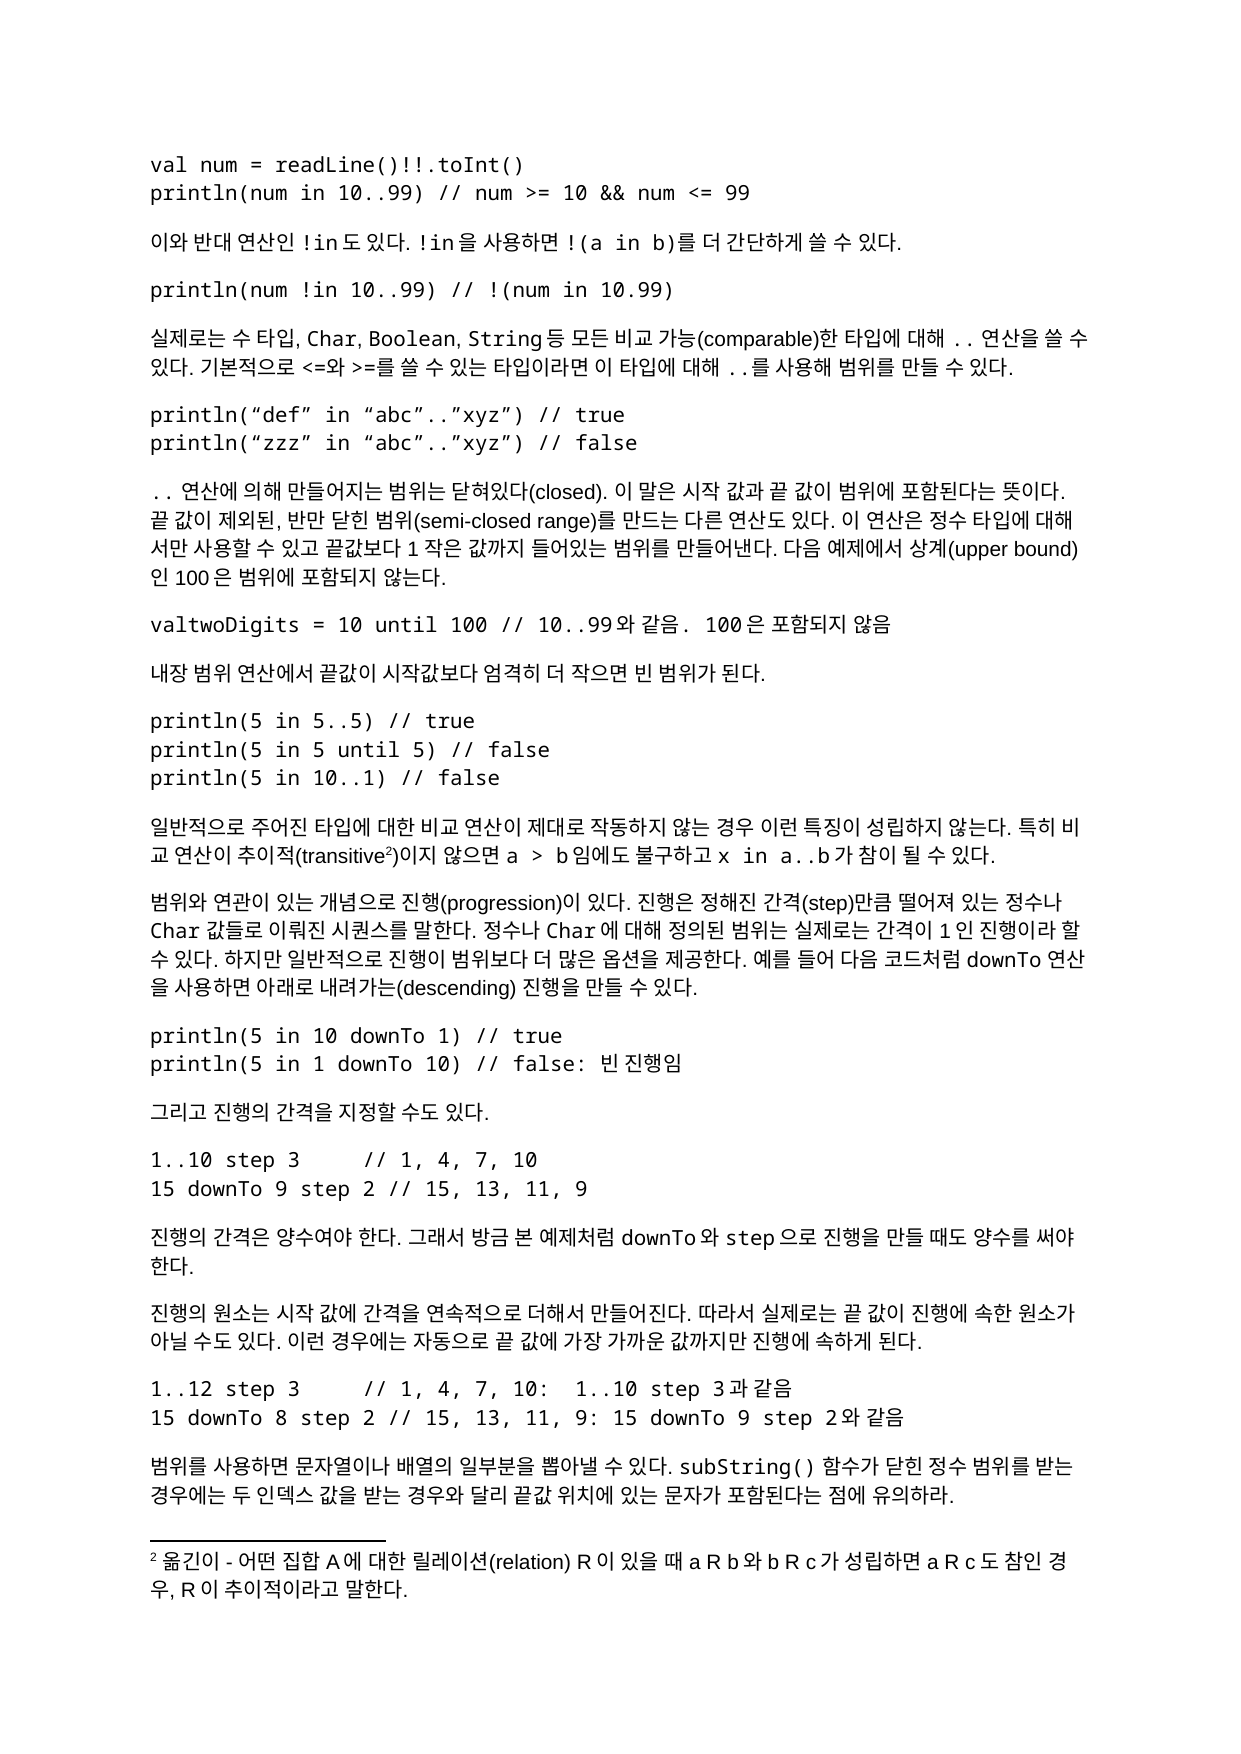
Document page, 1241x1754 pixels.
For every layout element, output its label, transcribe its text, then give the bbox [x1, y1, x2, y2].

text .. 연산에 의해 만들어지는 범위는 닫혀있다(closed). 이 말은 시작 값과 끝 값이 범위에 포함된다는 뜻이다. 끝 값이 제외된, 반만 닫힌 범위(semi-closed range)를 만드는 다른 연산도 있다. 이 연산은 정수 타입에 대해서만 사용할 수 있고 끝값보다 1 작은 값까지 들어있는 범위를 만들어낸다. 다음 예제에서 상계(upper bound)인 100은 범위에 포함되지 않는다. [150, 477, 1090, 591]
text 범위와 연관이 있는 개념으로 진행(progression)이 있다. 진행은 정해진 간격(step)만큼 떨어져 있는 정수나 Char 값들로 이뤄진 시퀀스를 말한다. 정수나 Char에 대해 정의된 범위는 실제로는 간격이 1인 진행이라 할 수 있다. 하지만 일반적으로 진행이 범위보다 더 많은 옵션을 제공한다. 예를 들어 다음 코드처럼 downTo 연산을 사용하면 아래로 내려가는(descending) 진행을 만들 수 있다. [150, 888, 1090, 1002]
text 일반적으로 주어진 타입에 대한 비교 연산이 제대로 작동하지 않는 경우 이런 특징이 성립하지 않는다. 특히 비교 연산이 추이적(transitive)이지 않으면 a > b임에도 불구하고 x in a..b가 참이 될 수 있다. [150, 813, 1090, 869]
text println(5 in 5..5) // true println(5 in 5 until 5) // false println(5 in 10..1) // false [150, 706, 1090, 792]
text 이와 반대 연산인 !in도 있다. !in을 사용하면 !(a in b)를 더 간단하게 쓸 수 있다. [150, 228, 1090, 256]
text 범위를 사용하면 문자열이나 배열의 일부분을 뽑아낼 수 있다. subString() 함수가 닫힌 정수 범위를 받는 경우에는 두 인덱스 값을 받는 경우와 달리 끝값 위치에 있는 문자가 포함된다는 점에 유의하라. [150, 1452, 1090, 1509]
text 1..10 step 3 // 1, 4, 7, 10 15 downTo 9 step 2 // 15, 13, 11, 9 [150, 1146, 1090, 1202]
text 내장 범위 연산에서 끝값이 시작값보다 엄격히 더 작으면 빈 범위가 된다. [150, 659, 1090, 688]
text println(“def” in “abc”..”xyz”) // true println(“zzz” in “abc”..”xyz”) // false [150, 400, 1090, 457]
text 1..12 step 3 // 1, 4, 7, 10: 1..10 step 3과 같음 15 downTo 8 step 2 // 15, 13, 11, 9: 15 downTo 9 step 2와 같음 [150, 1374, 1090, 1431]
text 실제로는 수 타입, Char, Boolean, String등 모든 비교 가능(comparable)한 타입에 대해 .. 연산을 쓸 수 있다. 기본적으로 <=와 >=를 쓸 수 있는 타입이라면 이 타입에 대해 ..를 사용해 범위를 만들 수 있다. [150, 324, 1090, 381]
text 진행의 간격은 양수여야 한다. 그래서 방금 본 예제처럼 downTo와 step으로 진행을 만들 때도 양수를 써야 한다. [150, 1223, 1090, 1280]
text println(5 in 10 downTo 1) // true println(5 in 1 downTo 10) // false: 빈 진행임 [150, 1021, 1090, 1078]
text 그리고 진행의 간격을 지정할 수도 있다. [150, 1098, 1090, 1127]
text 진행의 원소는 시작 값에 간격을 연속적으로 더해서 만들어진다. 따라서 실제로는 끝 값이 진행에 속한 원소가 아닐 수도 있다. 이런 경우에는 자동으로 끝 값에 가장 가까운 값까지만 진행에 속하게 된다. [150, 1299, 1090, 1356]
text valtwoDigits = 10 until 100 // 10..99와 같음. 100은 포함되지 않음 [150, 610, 1090, 638]
text val num = readLine()!!.toInt() println(num in 10..99) // num >= 10 && num <= 99 [150, 150, 1090, 207]
text println(num !in 10..99) // !(num in 10.99) [150, 275, 1090, 303]
